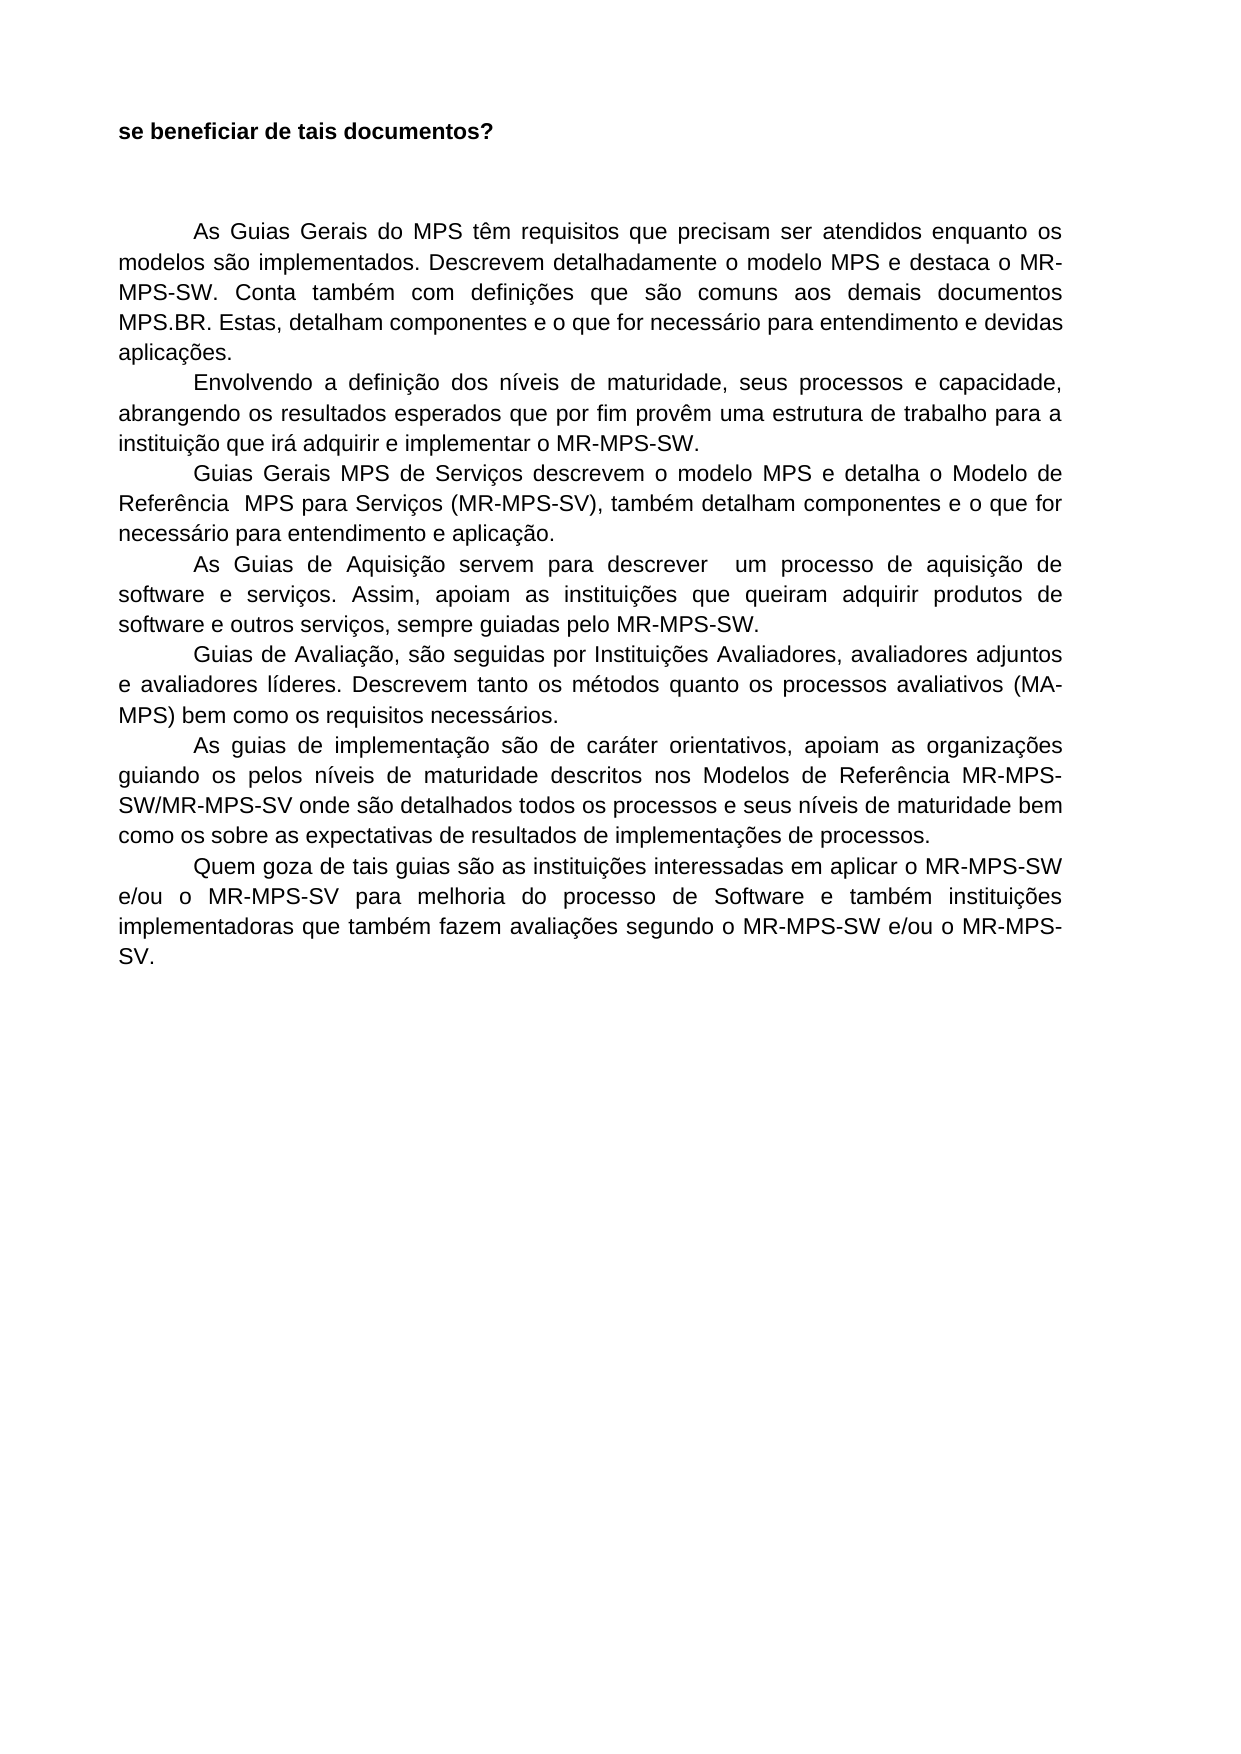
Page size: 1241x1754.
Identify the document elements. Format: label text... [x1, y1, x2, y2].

text Guias Gerais MPS de Serviços descrevem o modelo MPS e detalha o Modelo de Referência MPS para Serviços (MR-MPS-SV), também detalham componentes e o que for necessário para entendimento e aplicação. [118, 460, 1063, 547]
text Guias de Avaliação, são seguidas por Instituições Avaliadores, avaliadores adjuntos e avaliadores líderes. Descrevem tanto os métodos quanto os processos avaliativos (MA-MPS) bem como os requisitos necessários. [118, 641, 1063, 728]
text Envolvendo a definição dos níveis de maturidade, seus processos e capacidade, abrangendo os resultados esperados que por fim provêm uma estrutura de trabalho para a instituição que irá adquirir e implementar o MR-MPS-SW. [118, 369, 1063, 456]
text As Guias de Aquisição servem para descrever um processo de aquisição de software e serviços. Assim, apoiam as instituições que queiram adquirir produtos de software e outros serviços, sempre guiadas pelo MR-MPS-SW. [118, 551, 1063, 637]
text As guias de implementação são de caráter orientativos, apoiam as organizações guiando os pelos níveis de maturidade descritos nos Modelos de Referência MR-MPS-SW/MR-MPS-SV onde são detalhados todos os processos e seus níveis de maturidade bem como os sobre as expectativas de resultados de implementações de processos. [118, 732, 1063, 849]
text Quem goza de tais guias são as instituições interessadas em aplicar o MR-MPS-SW e/ou o MR-MPS-SV para melhoria do processo de Software e também instituições implementadoras que também fazem avaliações segundo o MR-MPS-SW e/ou o MR-MPS-SV. [118, 853, 1063, 969]
text As Guias Gerais do MPS têm requisitos que precisam ser atendidos enquanto os modelos são implementados. Descrevem detalhadamente o modelo MPS e destaca o MR-MPS-SW. Conta também com definições que são comuns aos demais documentos MPS.BR. Estas, detalham componentes e o que for necessário para entendimento e devidas aplicações. [118, 218, 1063, 365]
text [118, 118, 1063, 144]
